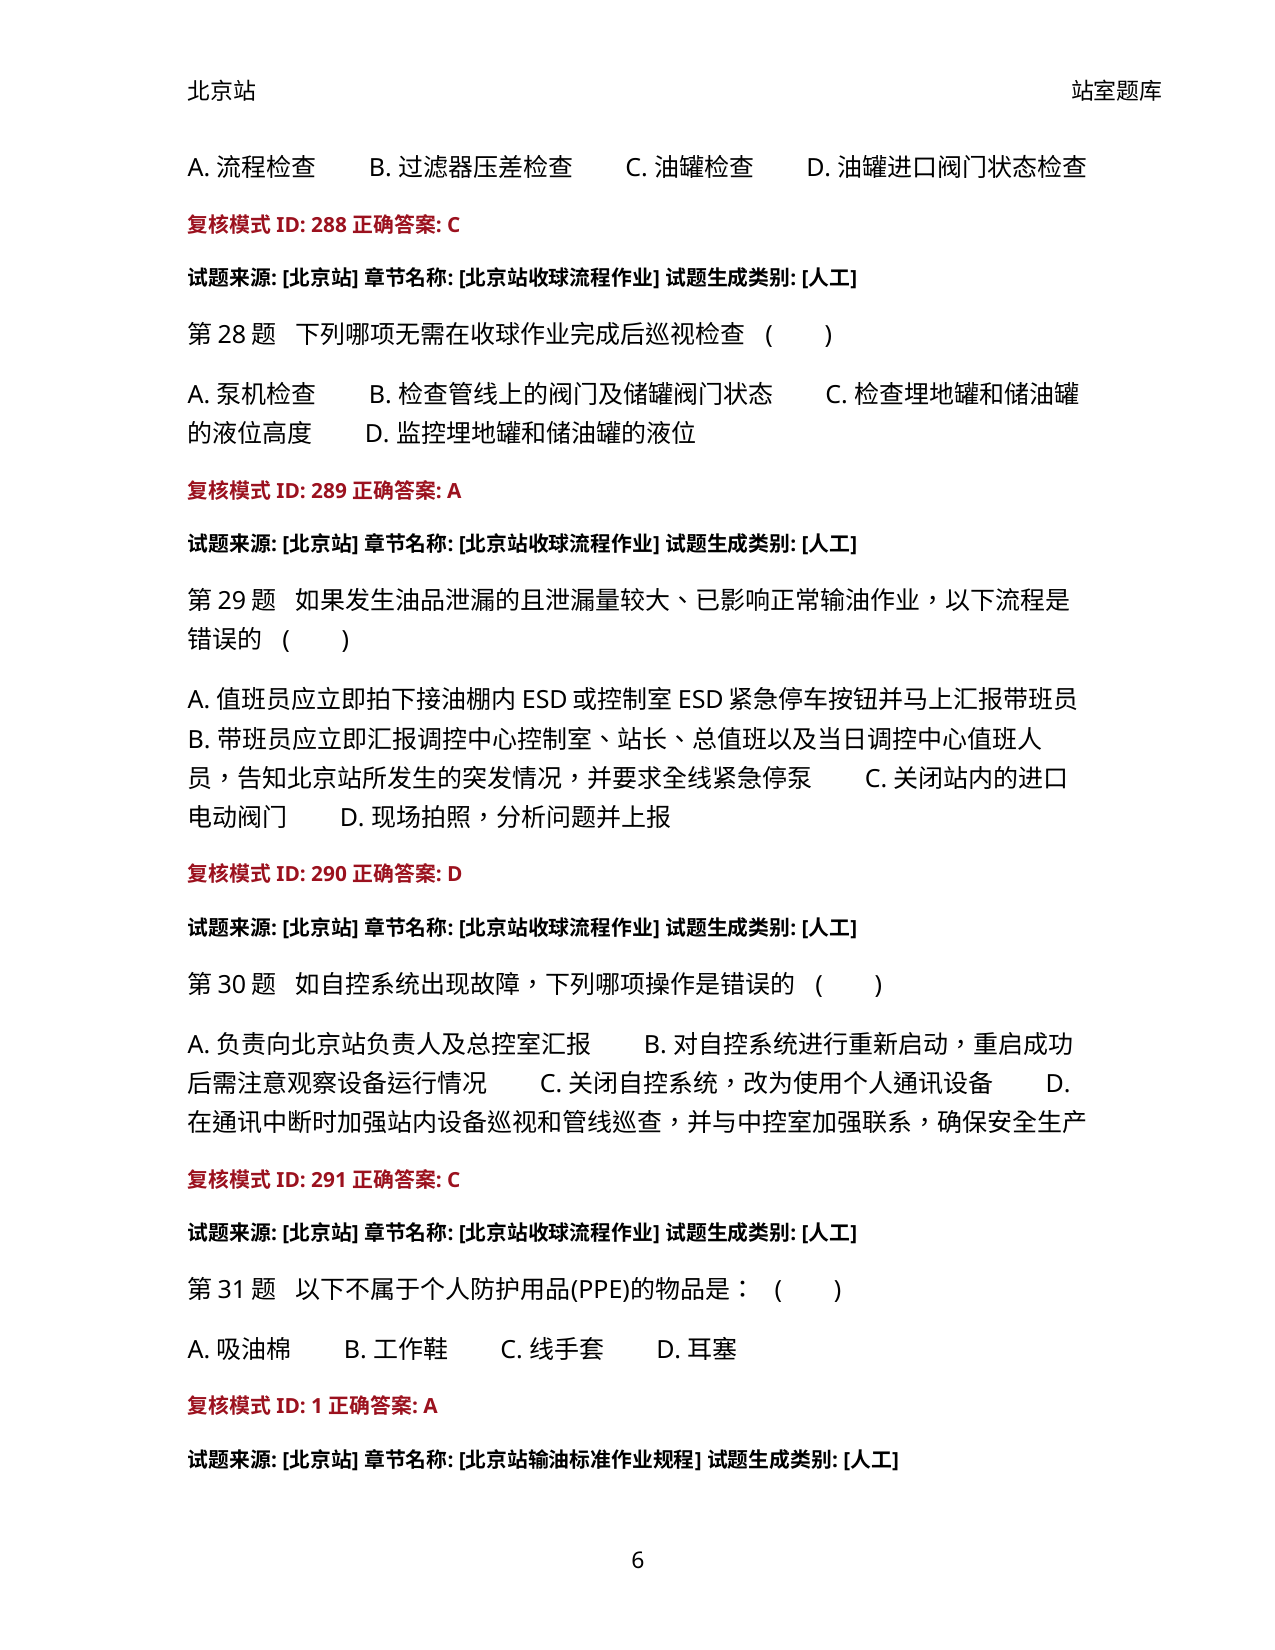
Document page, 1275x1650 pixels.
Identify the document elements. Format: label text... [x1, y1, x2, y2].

text A. 值班员应立即拍下接油棚内ESD或控制室ESD紧急停车按钮并马上汇报带班员 B. 带班员应立即汇报调控中心控制室、站长、总值班以及当日调控中心值班人员，告知北京站所发生的突发情况，并要求全线紧急停泵 C. 关闭站内的进口电动阀门 D. 现场拍照，分析问题并上报 [187, 682, 1087, 834]
text 复核模式 ID: 1 正确答案: A [187, 1392, 1087, 1420]
text A. 泵机检查 B. 检查管线上的阀门及储罐阀门状态 C. 检查埋地罐和储油罐的液位高度 D. 监控埋地罐和储油罐的液位 [187, 377, 1087, 450]
text 第31题 以下不属于个人防护用品(PPE)的物品是： ( ) [187, 1272, 1087, 1306]
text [187, 1445, 1087, 1473]
text 第29题 如果发生油品泄漏的且泄漏量较大、已影响正常输油作业，以下流程是错误的 ( ) [187, 583, 1087, 656]
text 试题来源: [北京站] 章节名称: [北京站收球流程作业] 试题生成类别: [人工] [187, 529, 1087, 558]
text 试题来源: [北京站] 章节名称: [北京站收球流程作业] 试题生成类别: [人工] [187, 913, 1087, 941]
text 第30题 如自控系统出现故障，下列哪项操作是错误的 ( ) [187, 966, 1087, 1001]
text 复核模式 ID: 290 正确答案: D [187, 859, 1087, 888]
text 复核模式 ID: 288 正确答案: C [187, 210, 1087, 238]
text 复核模式 ID: 291 正确答案: C [187, 1165, 1087, 1193]
text A. 负责向北京站负责人及总控室汇报 B. 对自控系统进行重新启动，重启成功后需注意观察设备运行情况 C. 关闭自控系统，改为使用个人通讯设备 D. 在通讯中断时加强站内设备巡视和管线巡查，并与中控室加强联系，确保安全生产 [187, 1026, 1087, 1139]
text 试题来源: [北京站] 章节名称: [北京站收球流程作业] 试题生成类别: [人工] [187, 1218, 1087, 1247]
text A. 吸油棉 B. 工作鞋 C. 线手套 D. 耳塞 [187, 1332, 1087, 1366]
text 复核模式 ID: 289 正确答案: A [187, 476, 1087, 504]
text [187, 263, 1087, 292]
text A. 流程检查 B. 过滤器压差检查 C. 油罐检查 D. 油罐进口阀门状态检查 [187, 150, 1087, 184]
text 第28题 下列哪项无需在收球作业完成后巡视检查 ( ) [187, 317, 1087, 351]
